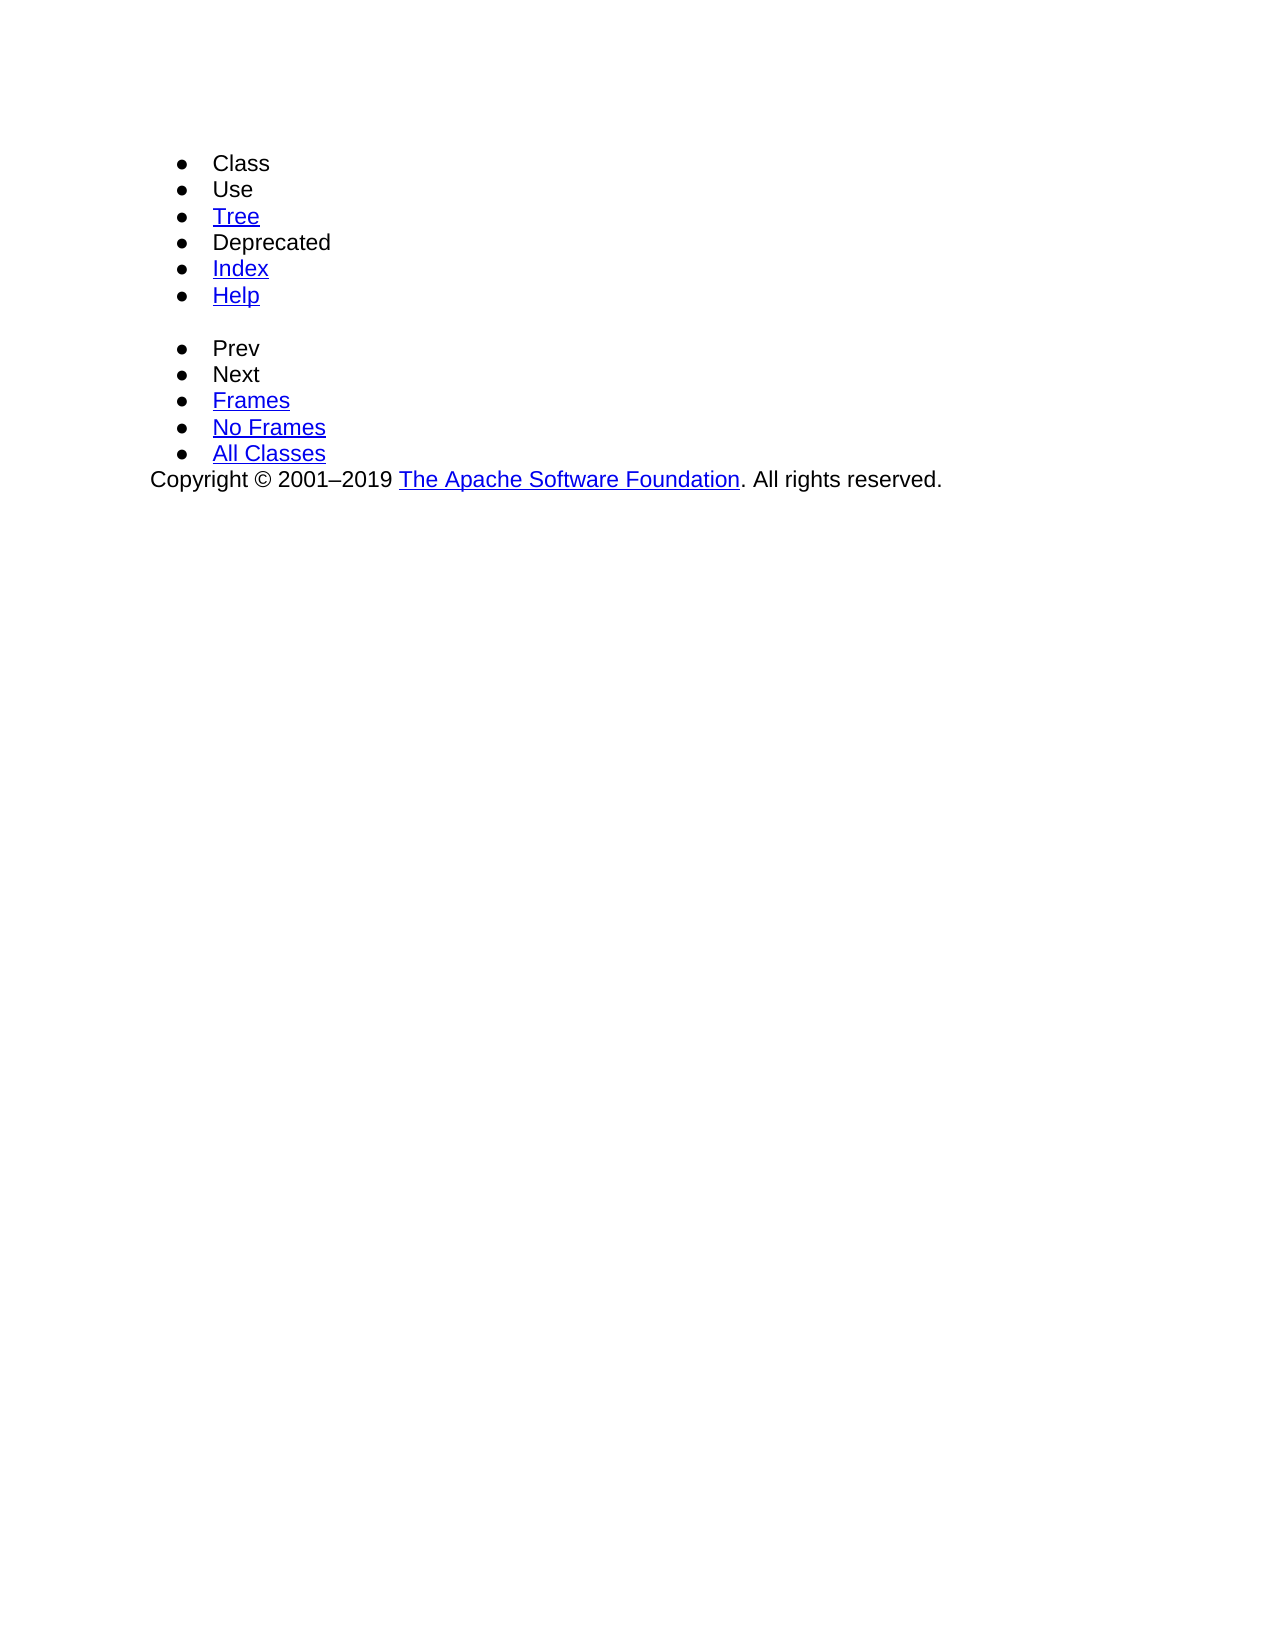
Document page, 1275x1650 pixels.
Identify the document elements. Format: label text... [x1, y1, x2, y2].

list Tree [175, 203, 1125, 229]
list No Frames [175, 413, 1125, 440]
list Next [175, 361, 1125, 387]
list Deprecated [175, 229, 1125, 255]
list Class [175, 150, 1125, 176]
list Frames [175, 387, 1125, 413]
list Index [175, 255, 1125, 282]
list Help [175, 282, 1125, 308]
list All Classes [175, 440, 1125, 466]
list Use [175, 176, 1125, 203]
list Prev [175, 334, 1125, 361]
text Copyright © 2001–2019 The Apache Software Foundation. All rights reserved. [150, 466, 1125, 493]
